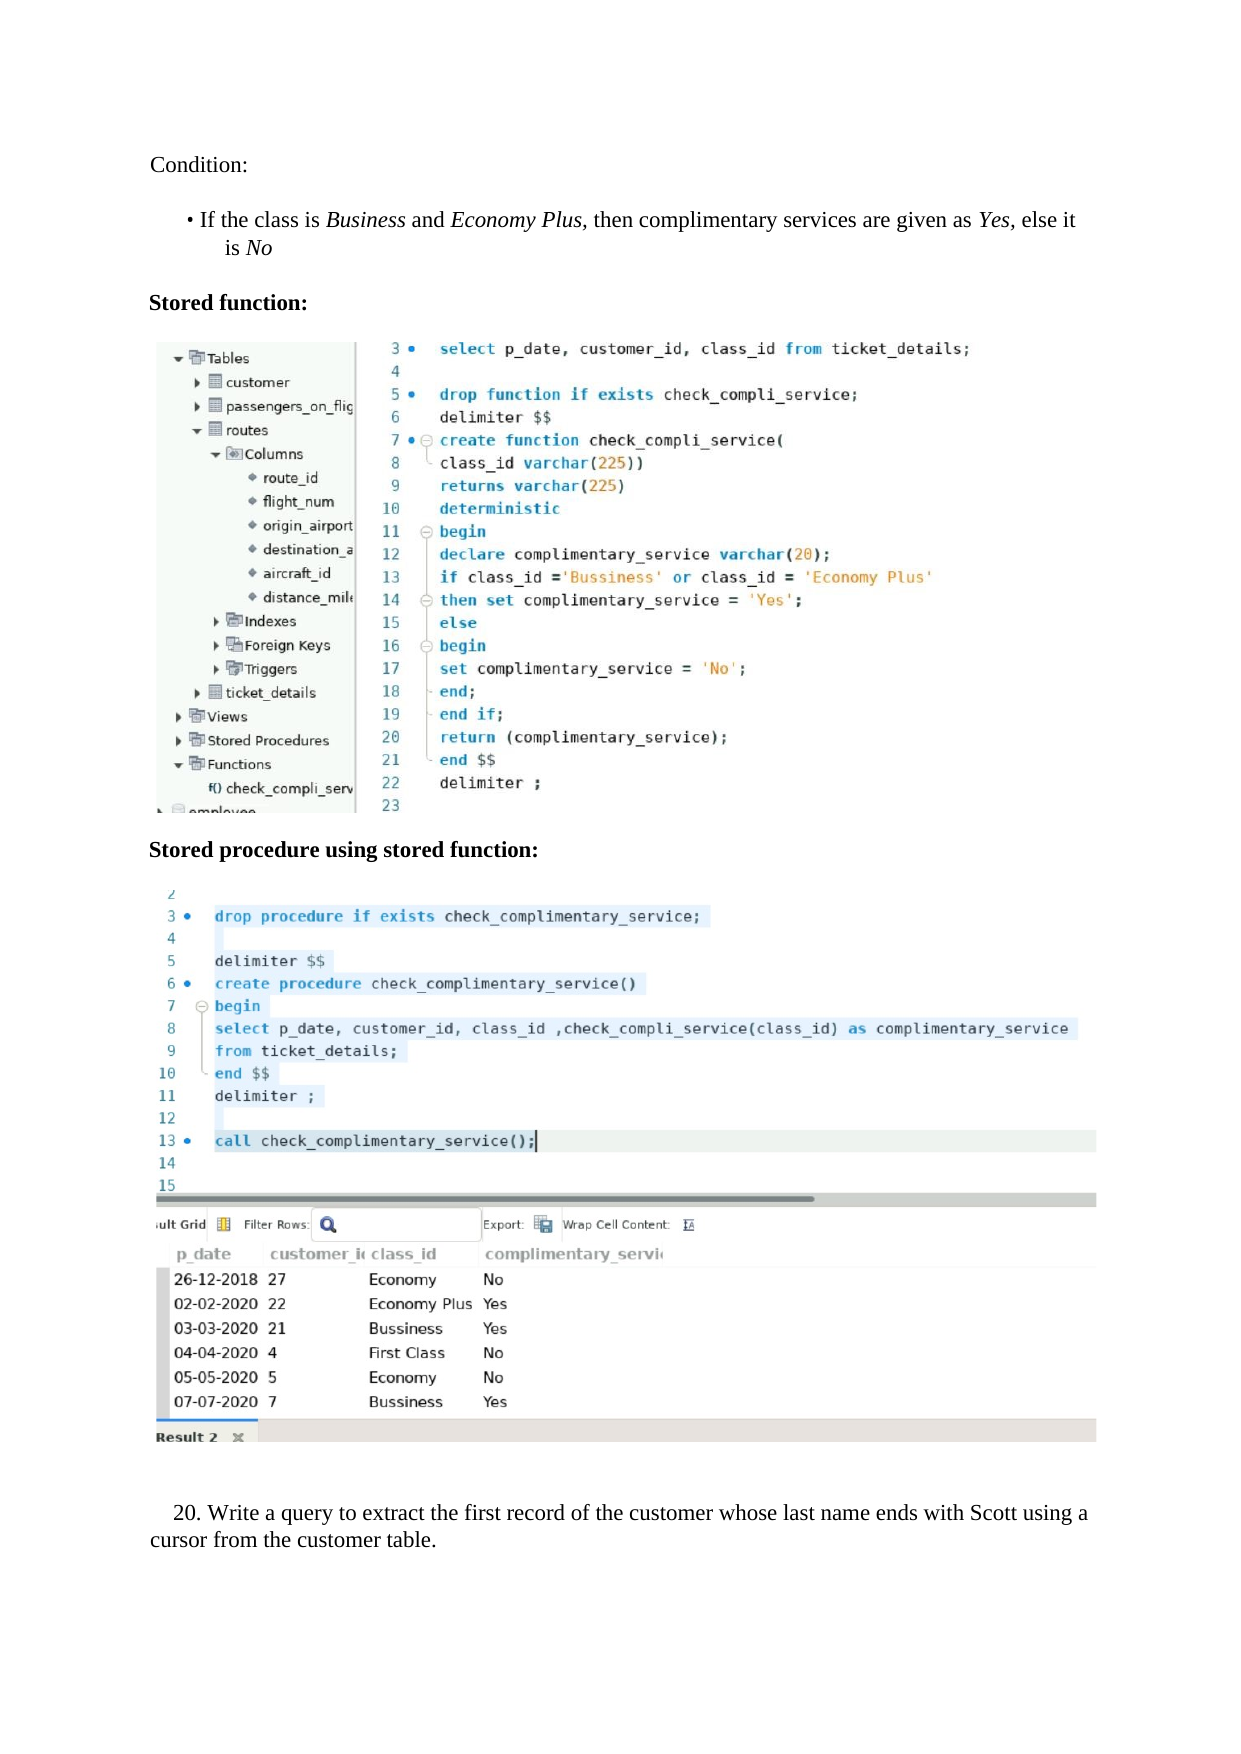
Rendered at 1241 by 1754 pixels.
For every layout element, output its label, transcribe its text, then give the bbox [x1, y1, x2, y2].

text 20. Write a query to extract the first record of the customer whose last name ends with Scott using a cursor from the customer table. [150, 1499, 1091, 1552]
text Condition: [150, 151, 1091, 177]
text Stored procedure using stored function: [148, 836, 1171, 863]
text Stored function: [148, 288, 1171, 315]
picture [156, 890, 1097, 1442]
picture [156, 342, 1097, 813]
text • If the class is Business and Economy Plus, then complimentary services are given as Yes, else it is No [186, 205, 1091, 261]
